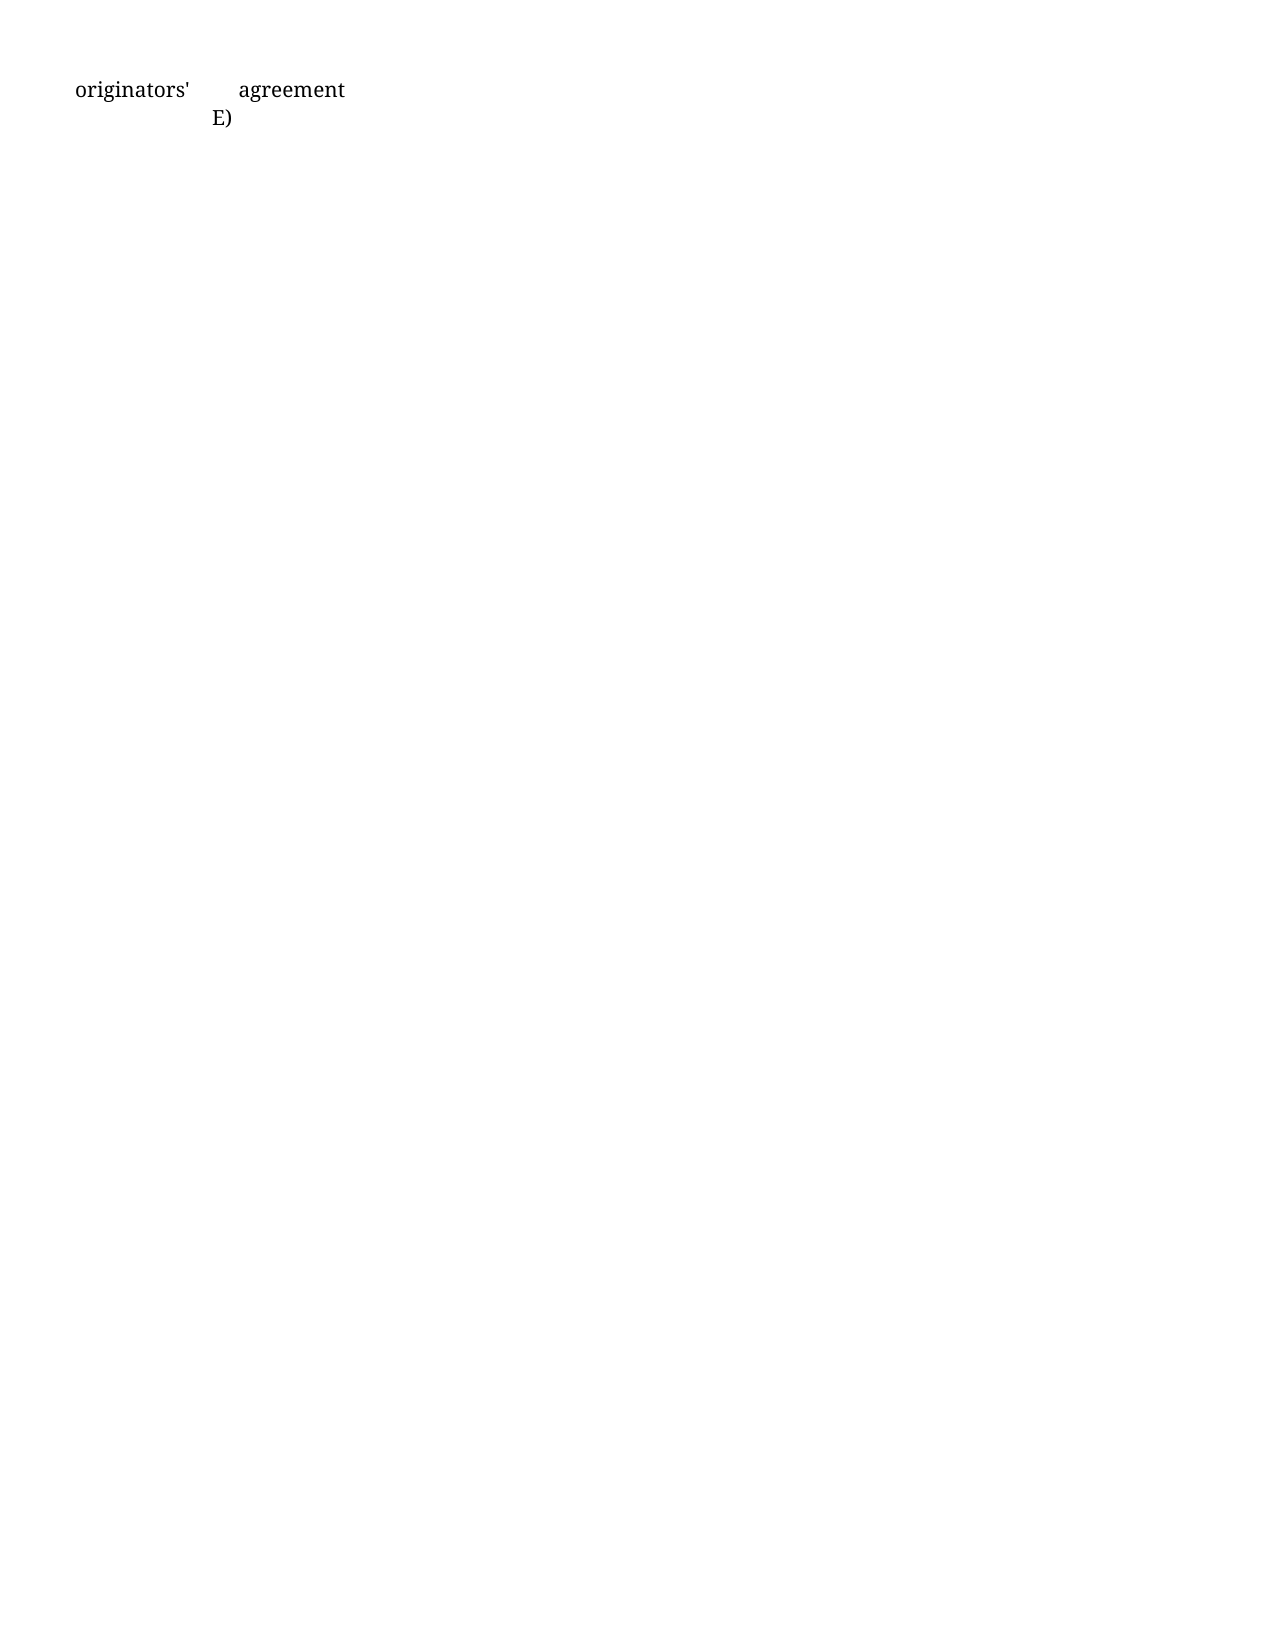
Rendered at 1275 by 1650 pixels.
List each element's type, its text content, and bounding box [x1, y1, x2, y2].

text originators' agreement [75, 75, 232, 103]
text originators' agreement [238, 75, 1200, 103]
text E) [187, 103, 232, 132]
